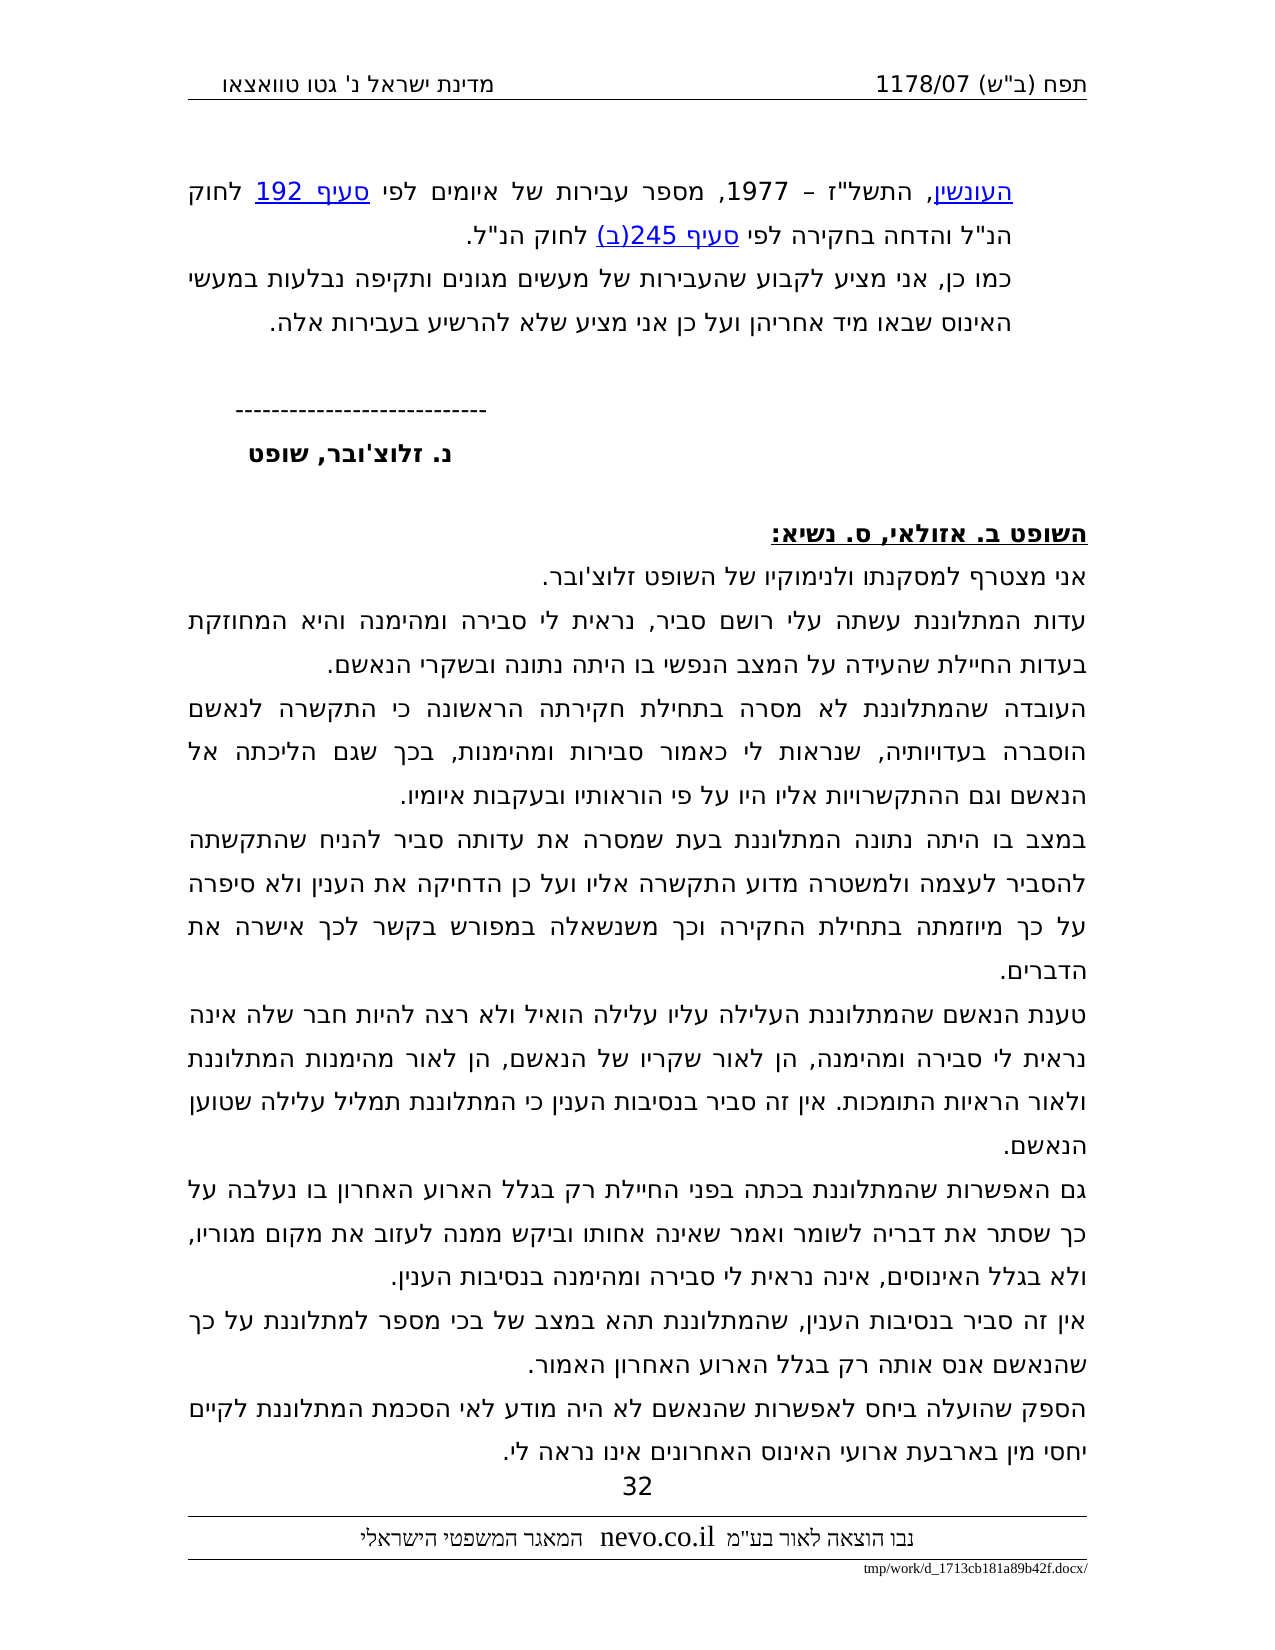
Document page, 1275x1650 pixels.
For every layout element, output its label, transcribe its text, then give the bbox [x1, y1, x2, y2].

text השופט ב. אזולאי, ס. נשיא: [187, 519, 1087, 548]
text עדות המתלוננת עשתה עלי רושם סביר, נראית לי סבירה ומהימנה והיא המחוזקת בעדות החיילת שהעידה על המצב הנפשי בו היתה נתונה ובשקרי הנאשם. [187, 606, 1087, 679]
text במצב בו היתה נתונה המתלוננת בעת שמסרה את עדותה סביר להניח שהתקשתה להסביר לעצמה ולמשטרה מדוע התקשרה אליו ועל כן הדחיקה את הענין ולא סיפרה על כך מיוזמתה בתחילת החקירה וכך משנשאלה במפורש בקשר לכך אישרה את הדברים. [187, 825, 1087, 986]
text ---------------------------- [187, 395, 487, 424]
text אין זה סביר בנסיבות הענין, שהמתלוננת תהא במצב של בכי מספר למתלוננת על כך שהנאשם אנס אותה רק בגלל הארוע האחרון האמור. [187, 1306, 1087, 1379]
text נ. זלוצ'ובר, שופט [187, 439, 562, 468]
text אני מצטרף למסקנתו ולנימוקיו של השופט זלוצ'ובר. [187, 563, 1087, 592]
text העובדה שהמתלוננת לא מסרה בתחילת חקירתה הראשונה כי התקשרה לנאשם הוסברה בעדויותיה, שנראות לי כאמור סבירות ומהימנות, בכך שגם הליכתה אל הנאשם וגם ההתקשרויות אליו היו על פי הוראותיו ובעקבות איומיו. [187, 694, 1087, 811]
text טענת הנאשם שהמתלוננת העלילה עליו עלילה הואיל ולא רצה להיות חבר שלה אינה נראית לי סבירה ומהימנה, הן לאור שקריו של הנאשם, הן לאור מהימנות המתלוננת ולאור הראיות התומכות. אין זה סביר בנסיבות הענין כי המתלוננת תמליל עלילה שטוען הנאשם. [187, 1000, 1087, 1161]
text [187, 177, 1051, 250]
text גם האפשרות שהמתלוננת בכתה בפני החיילת רק בגלל הארוע האחרון בו נעלבה על כך שסתר את דבריה לשומר ואמר שאינה אחותו וביקש ממנה לעזוב את מקום מגוריו, ולא בגלל האינוסים, אינה נראית לי סבירה ומהימנה בנסיבות הענין. [187, 1175, 1087, 1292]
text הספק שהועלה ביחס לאפשרות שהנאשם לא היה מודע לאי הסכמת המתלוננת לקיים יחסי מין בארבעת ארועי האינוס האחרונים אינו נראה לי. [187, 1394, 1087, 1467]
text כמו כן, אני מציע לקבוע שהעבירות של מעשים מגונים ותקיפה נבלעות במעשי האינוס שבאו מיד אחריהן ועל כן אני מציע שלא להרשיע בעבירות אלה. [187, 265, 1012, 338]
